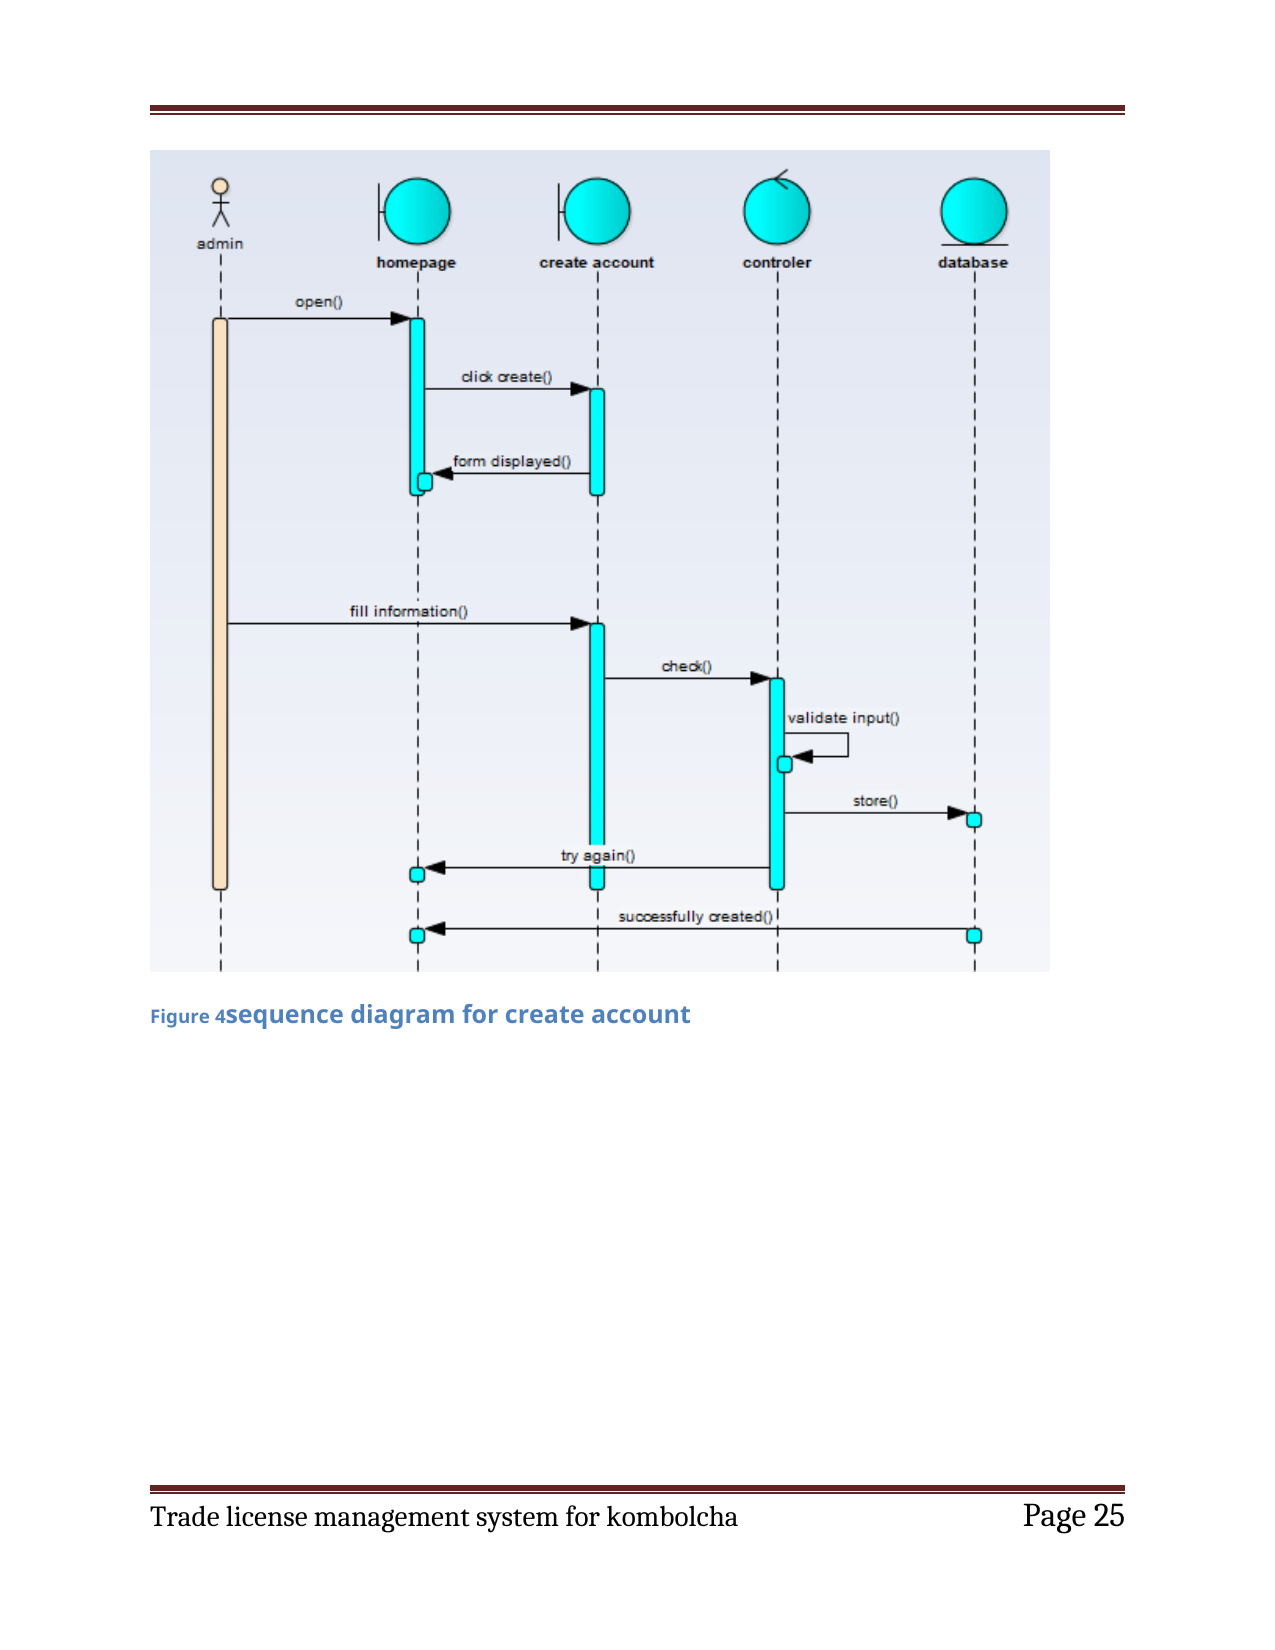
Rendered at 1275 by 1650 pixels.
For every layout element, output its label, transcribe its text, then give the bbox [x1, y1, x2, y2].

picture [150, 150, 1050, 972]
text Figure 4sequence diagram for create account [150, 997, 1125, 1031]
